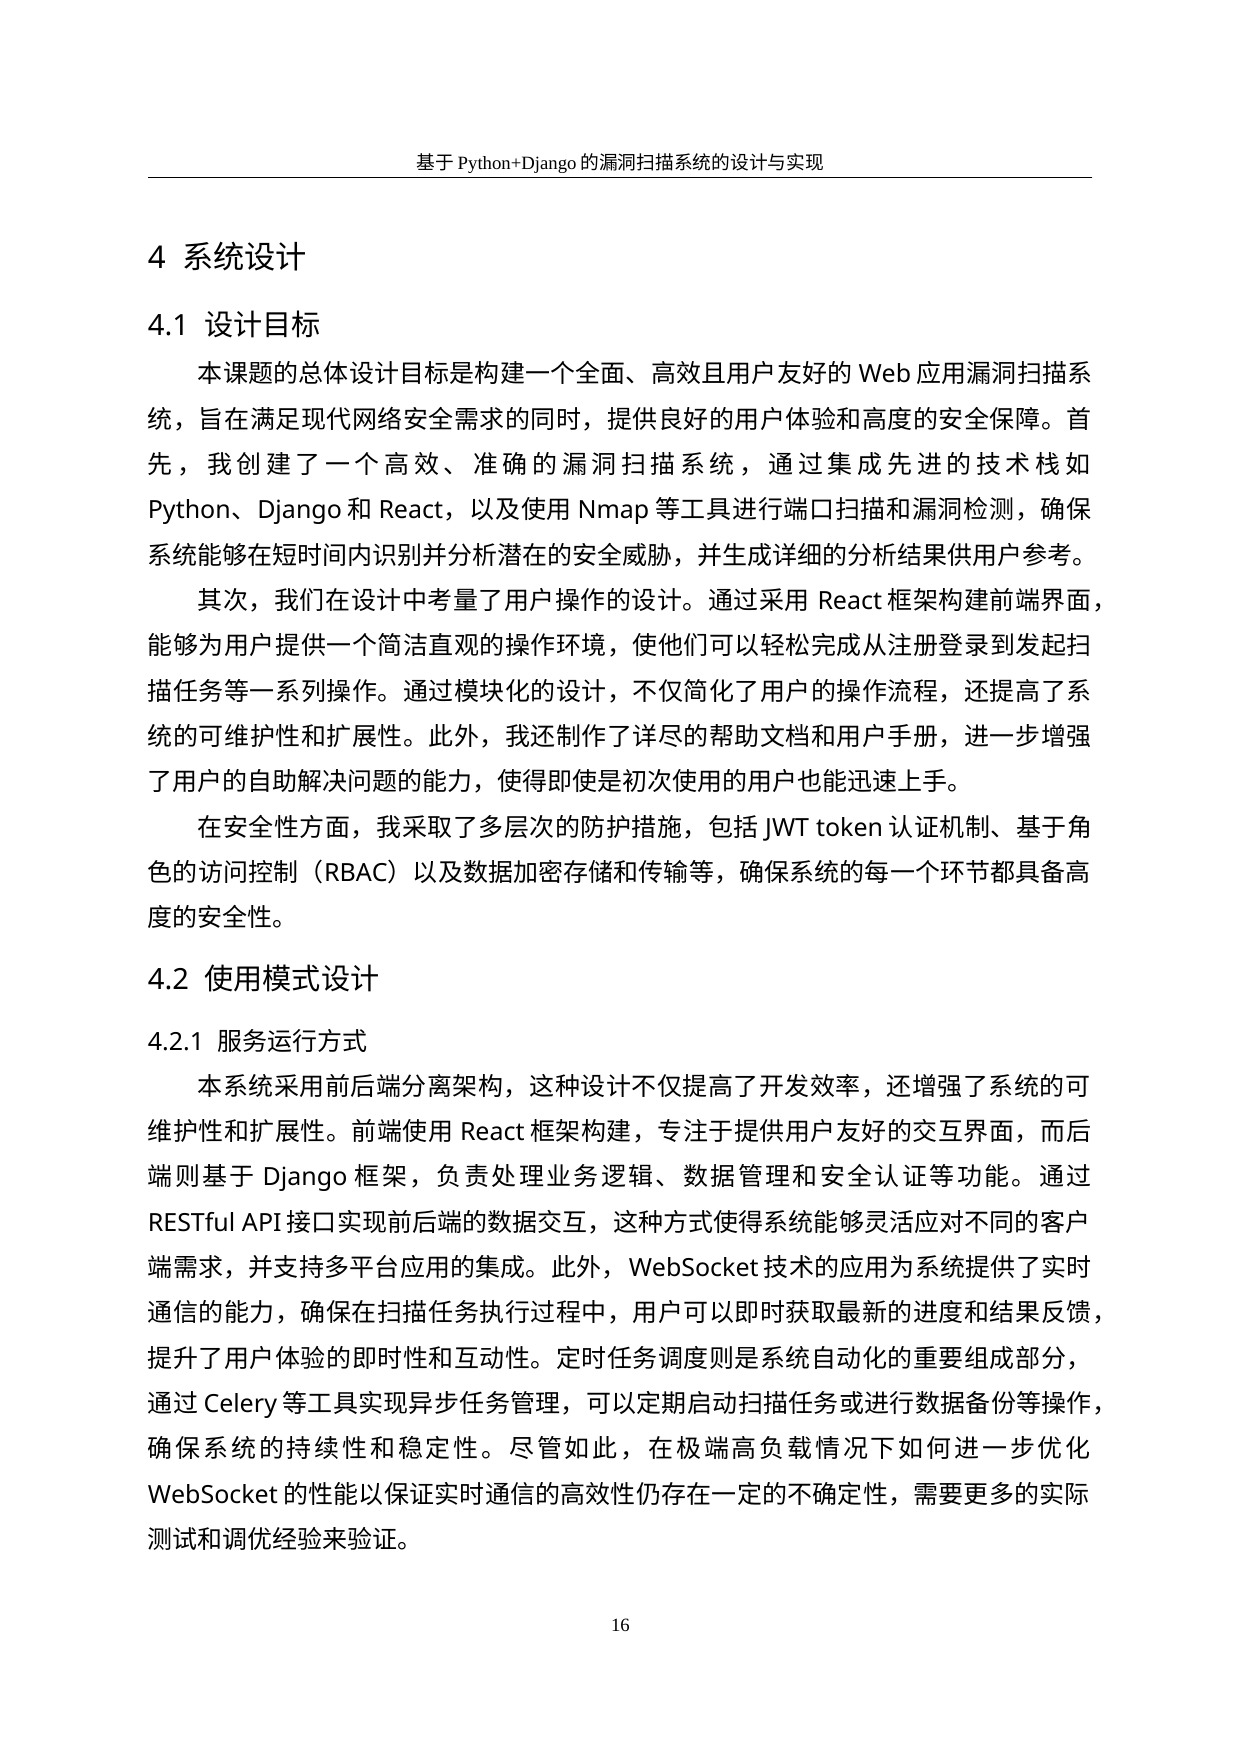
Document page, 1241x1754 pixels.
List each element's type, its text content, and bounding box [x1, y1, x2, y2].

text 其次，我们在设计中考量了用户操作的设计。通过采用React框架构建前端界面，能够为用户提供一个简洁直观的操作环境，使他们可以轻松完成从注册登录到发起扫描任务等一系列操作。通过模块化的设计，不仅简化了用户的操作流程，还提高了系统的可维护性和扩展性。此外，我还制作了详尽的帮助文档和用户手册，进一步增强了用户的自助解决问题的能力，使得即使是初次使用的用户也能迅速上手。 [148, 581, 1092, 798]
text 本系统采用前后端分离架构，这种设计不仅提高了开发效率，还增强了系统的可维护性和扩展性。前端使用React框架构建，专注于提供用户友好的交互界面，而后端则基于Django框架，负责处理业务逻辑、数据管理和安全认证等功能。通过RESTful API接口实现前后端的数据交互，这种方式使得系统能够灵活应对不同的客户端需求，并支持多平台应用的集成。此外，WebSocket技术的应用为系统提供了实时通信的能力，确保在扫描任务执行过程中，用户可以即时获取最新的进度和结果反馈，提升了用户体验的即时性和互动性。定时任务调度则是系统自动化的重要组成部分，通过Celery等工具实现异步任务管理，可以定期启动扫描任务或进行数据备份等操作，确保系统的持续性和稳定性。尽管如此，在极端高负载情况下如何进一步优化WebSocket的性能以保证实时通信的高效性仍存在一定的不确定性，需要更多的实际测试和调优经验来验证。 [148, 1066, 1092, 1556]
subtitle 使用模式设计 [148, 956, 1092, 998]
text 在安全性方面，我采取了多层次的防护措施，包括JWT token认证机制、基于角色的访问控制（RBAC）以及数据加密存储和传输等，确保系统的每一个环节都具备高度的安全性。 [148, 807, 1092, 934]
subtitle 设计目标 [148, 301, 1092, 343]
subtitle 系统设计 [148, 232, 1092, 277]
subtitle 服务运行方式 [148, 1021, 1092, 1057]
text 本课题的总体设计目标是构建一个全面、高效且用户友好的Web应用漏洞扫描系统，旨在满足现代网络安全需求的同时，提供良好的用户体验和高度的安全保障。首先，我创建了一个高效、准确的漏洞扫描系统，通过集成先进的技术栈如Python、Django和React，以及使用Nmap等工具进行端口扫描和漏洞检测，确保系统能够在短时间内识别并分析潜在的安全威胁，并生成详细的分析结果供用户参考。 [148, 354, 1092, 571]
